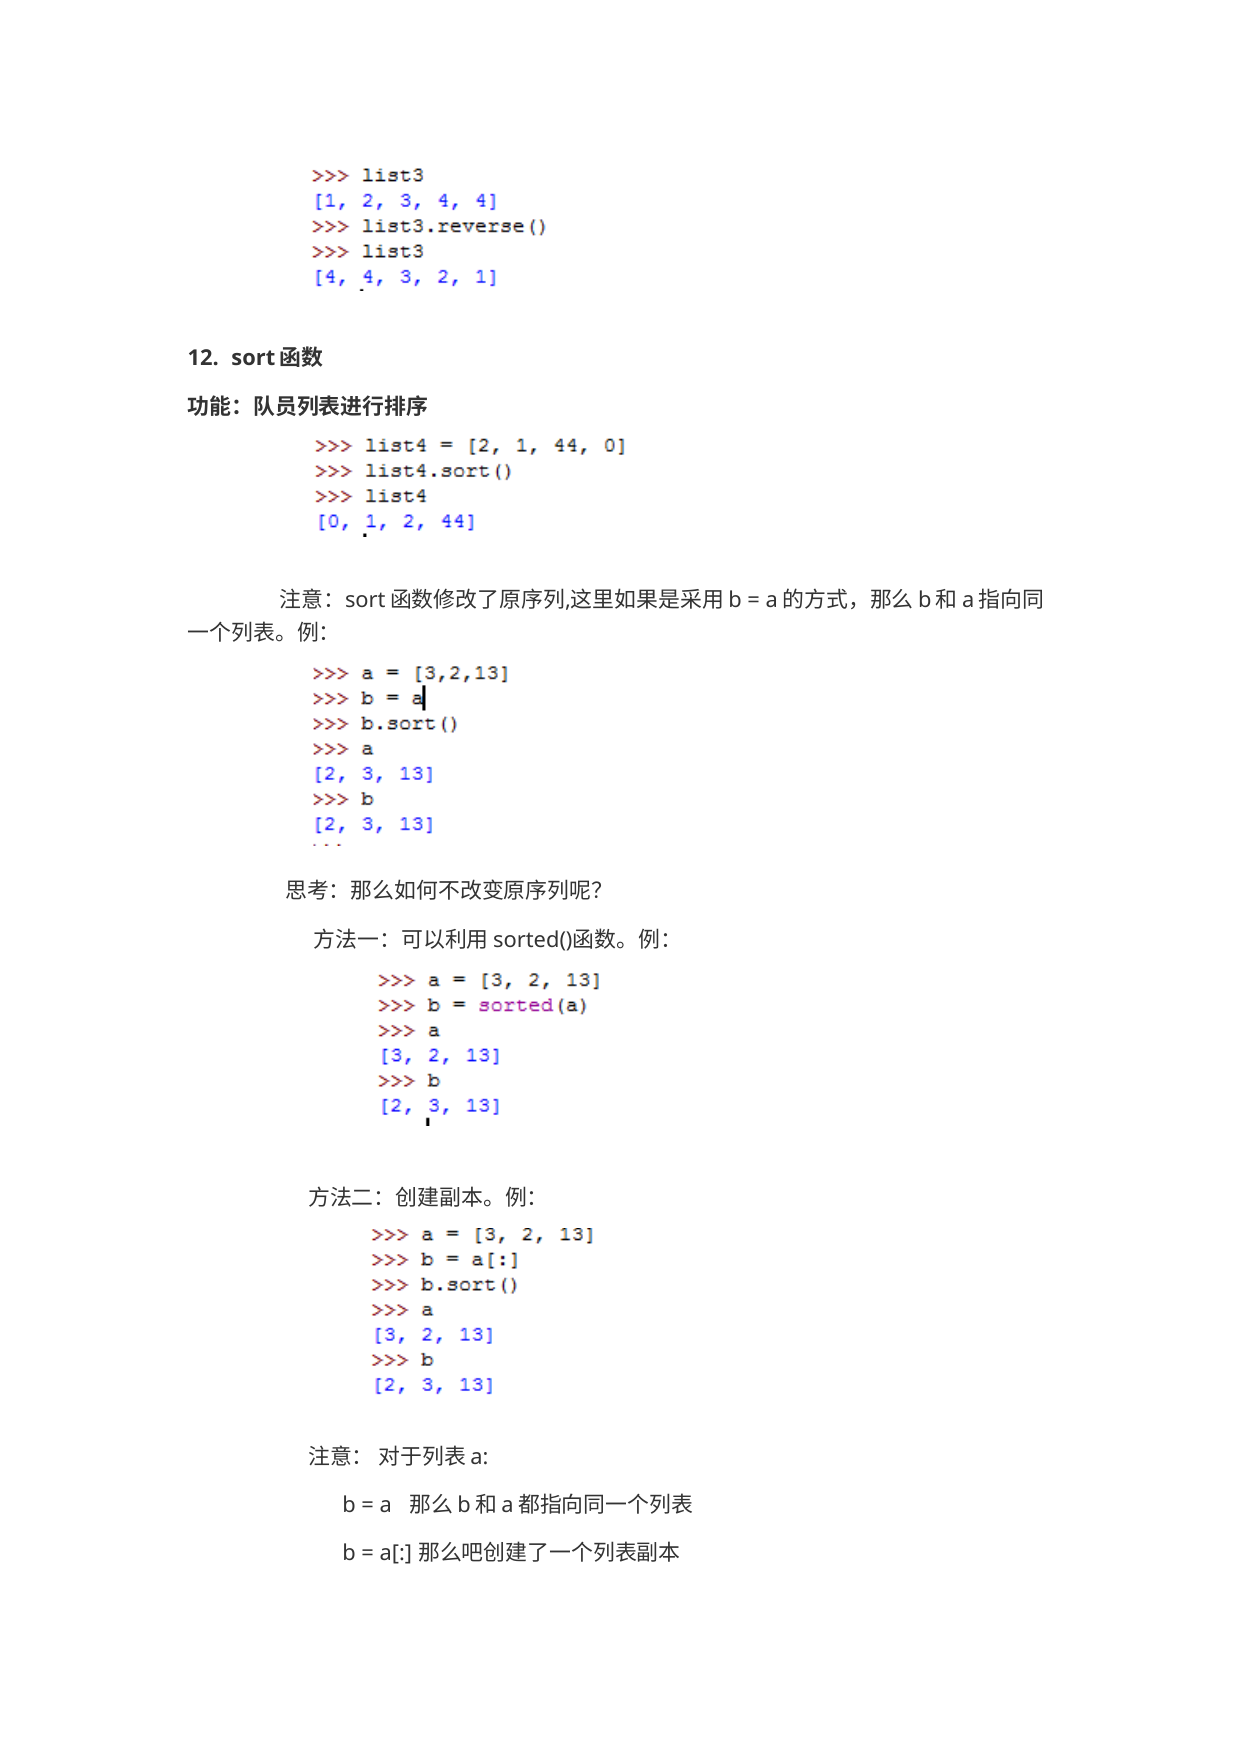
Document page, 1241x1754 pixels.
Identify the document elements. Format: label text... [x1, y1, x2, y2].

text 方法一：可以利用sorted()函数。例： [187, 921, 1053, 954]
picture [313, 662, 645, 846]
text b = a 那么b和a都指向同一个列表 [187, 1487, 1053, 1519]
picture [365, 1228, 666, 1402]
text 方法二：创建副本。例： [187, 1180, 1053, 1213]
picture [307, 162, 635, 291]
text 注意：sort函数修改了原序列,这里如果是采用b = a的方式，那么b和a指向同一个列表。例： [187, 582, 1053, 647]
picture [370, 969, 795, 1126]
list sort函数 [187, 340, 1053, 373]
text 思考：那么如何不改变原序列呢？ [187, 873, 1053, 906]
text 注意： 对于列表a: [187, 1439, 1053, 1471]
picture [307, 436, 664, 537]
text 功能：队员列表进行排序 [187, 388, 1053, 421]
text b = a[:] 那么吧创建了一个列表副本 [187, 1535, 1053, 1568]
